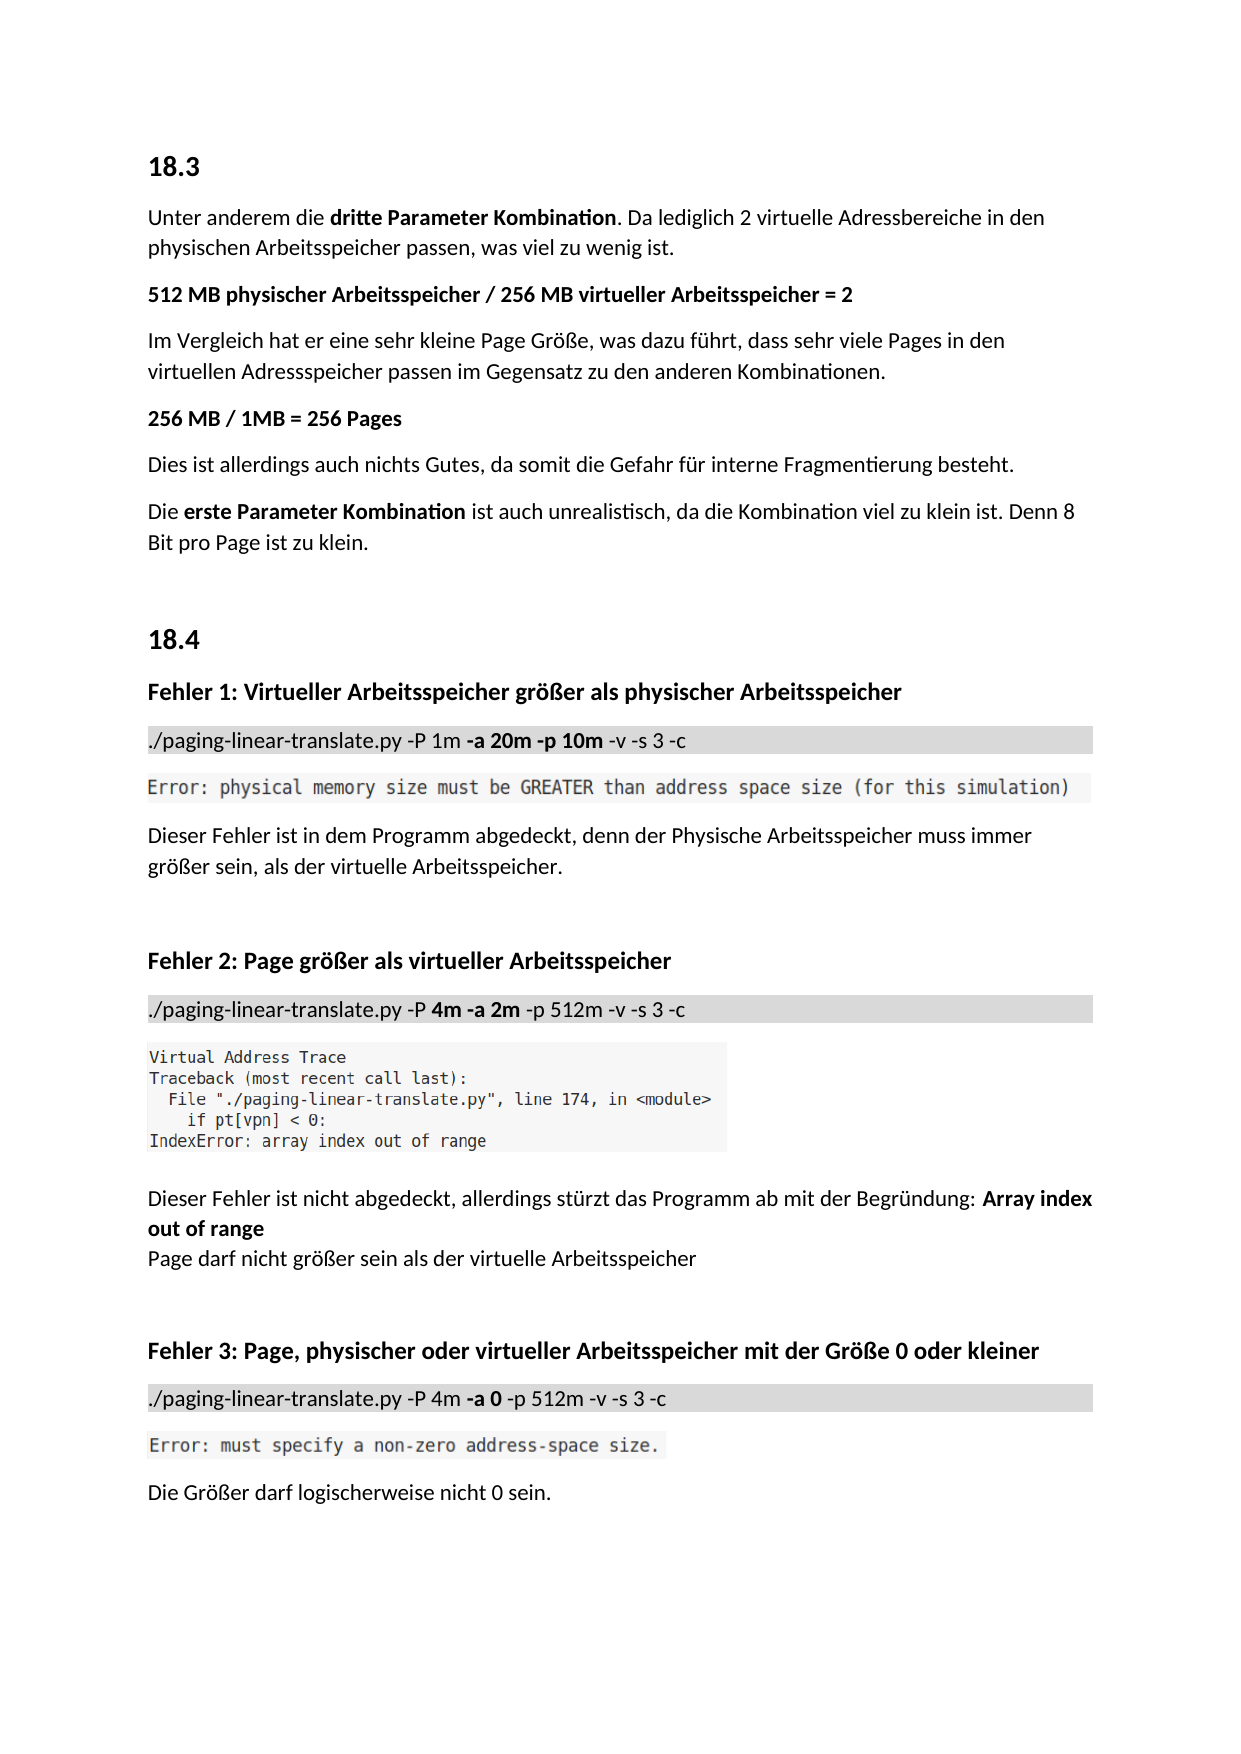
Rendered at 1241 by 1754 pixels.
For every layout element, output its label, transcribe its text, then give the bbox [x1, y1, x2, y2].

text Unter anderem die dritte Parameter Kombination. Da lediglich 2 virtuelle Adressbereiche in den physischen Arbeitsspeicher passen, was viel zu wenig ist. [148, 203, 1093, 261]
text Fehler 1: Virtueller Arbeitsspeicher größer als physischer Arbeitsspeicher [148, 677, 1093, 707]
text Page darf nicht größer sein als der virtuelle Arbeitsspeicher [148, 1244, 1093, 1272]
picture [147, 1042, 728, 1152]
text 256 MB / 1MB = 256 Pages [148, 404, 1093, 432]
text 18.3 [148, 148, 1093, 183]
text Fehler 2: Page größer als virtueller Arbeitsspeicher [148, 946, 1093, 976]
text Dieser Fehler ist nicht abgedeckt, allerdings stürzt das Programm ab mit der Begründung: Array index out of range [148, 1184, 1093, 1242]
text 18.4 [148, 621, 1093, 657]
text ./paging-linear-translate.py -P 4m -a 0 -p 512m -v -s 3 -c [148, 1384, 1093, 1412]
text Dieser Fehler ist in dem Programm abgedeckt, denn der Physische Arbeitsspeicher muss immer größer sein, als der virtuelle Arbeitsspeicher. [148, 822, 1093, 880]
picture [147, 1431, 667, 1459]
text Die erste Parameter Kombination ist auch unrealistisch, da die Kombination viel zu klein ist. Denn 8 Bit pro Page ist zu klein. [148, 497, 1093, 556]
picture [147, 773, 1092, 803]
text Fehler 3: Page, physischer oder virtueller Arbeitsspeicher mit der Größe 0 oder kleiner [148, 1335, 1093, 1365]
text 512 MB physischer Arbeitsspeicher / 256 MB virtueller Arbeitsspeicher = 2 [148, 280, 1093, 308]
text ./paging-linear-translate.py -P 1m -a 20m -p 10m -v -s 3 -c [148, 726, 1093, 754]
text Die Größer darf logischerweise nicht 0 sein. [148, 1478, 1093, 1506]
text Dies ist allerdings auch nichts Gutes, da somit die Gefahr für interne Fragmentierung besteht. [148, 451, 1093, 479]
text ./paging-linear-translate.py -P 4m -a 2m -p 512m -v -s 3 -c [148, 995, 1093, 1023]
text Im Vergleich hat er eine sehr kleine Page Größe, was dazu führt, dass sehr viele Pages in den virtuellen Adressspeicher passen im Gegensatz zu den anderen Kombinationen. [148, 327, 1093, 385]
